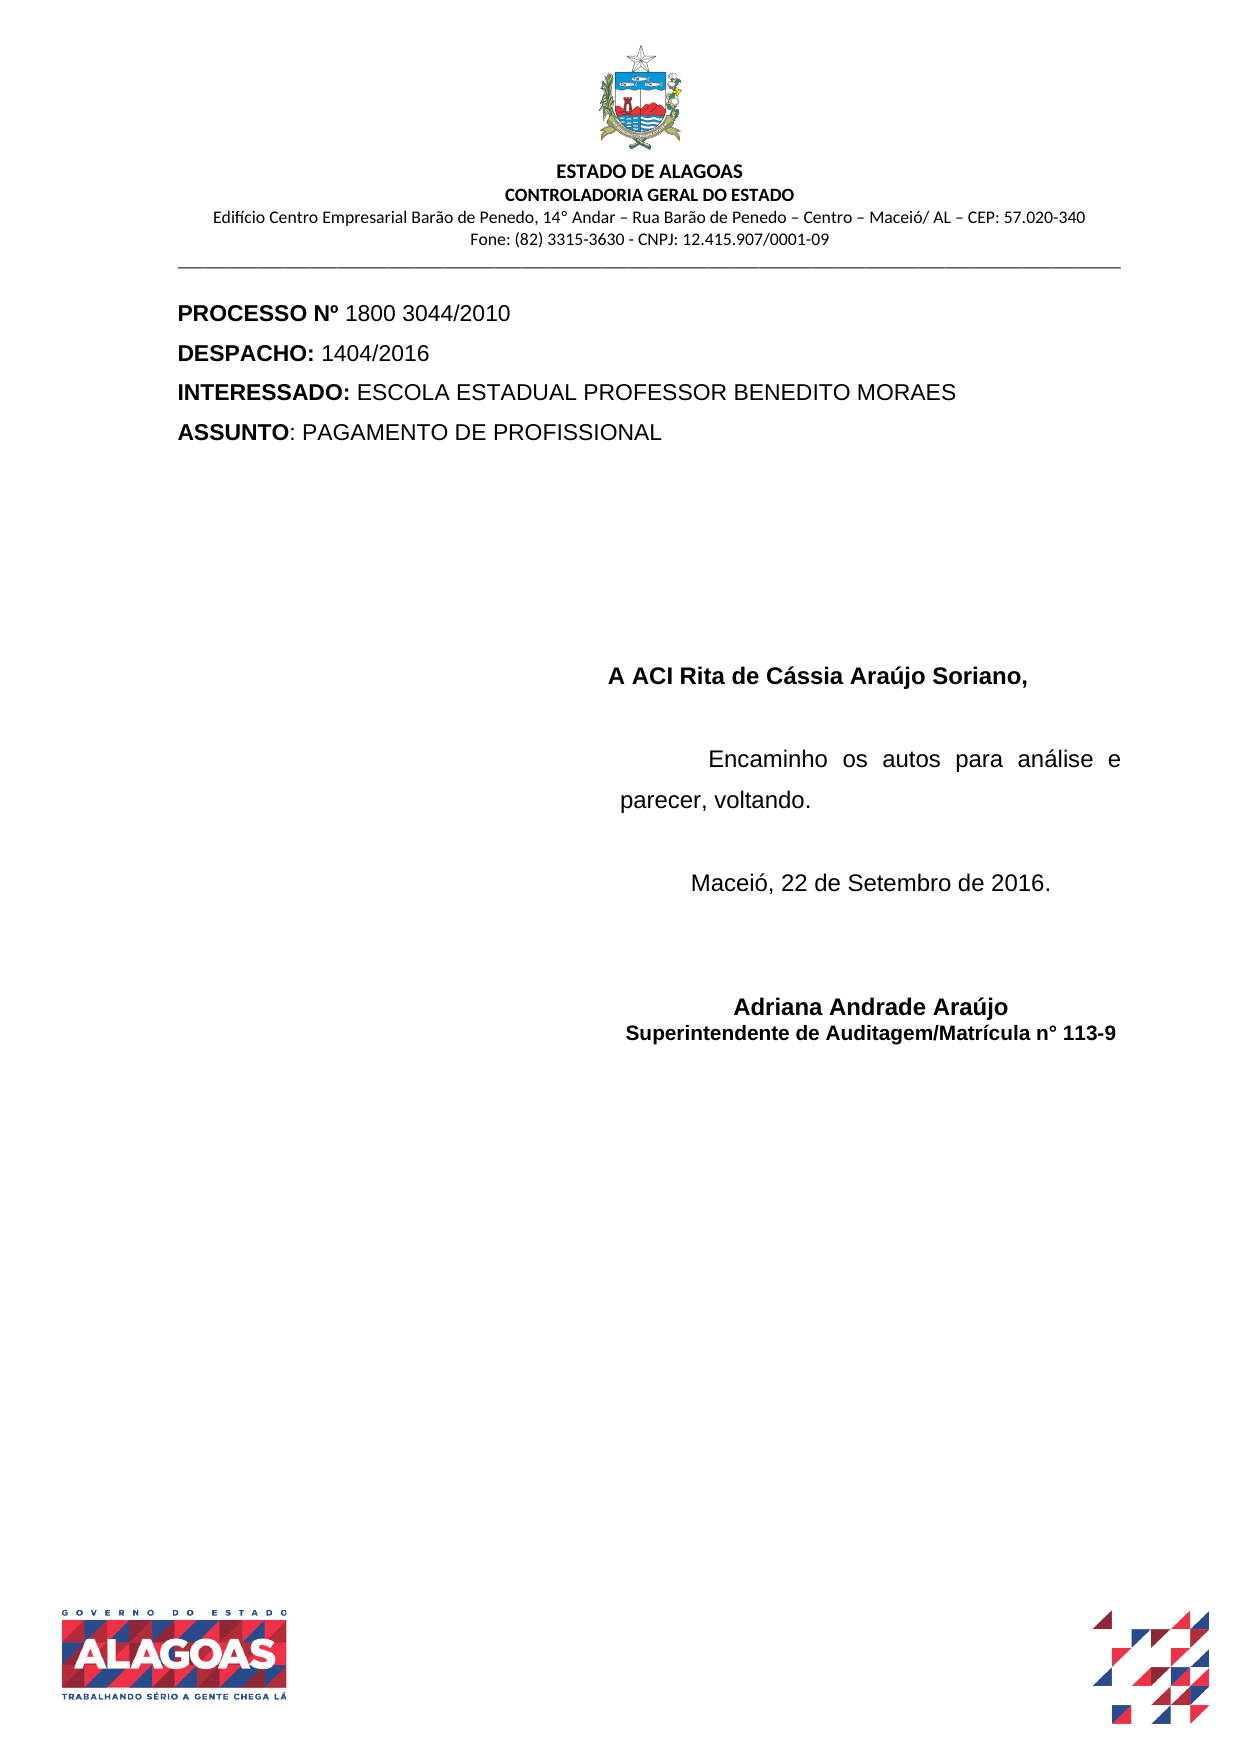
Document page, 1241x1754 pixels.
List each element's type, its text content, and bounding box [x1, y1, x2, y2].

text PROCESSO Nº 1800 3044/2010 [177, 300, 1122, 327]
text Maceió, 22 de Setembro de 2016. [620, 869, 1122, 896]
text ASSUNTO: PAGAMENTO DE PROFISSIONAL [177, 419, 1122, 445]
picture [598, 45, 682, 150]
text Adriana Andrade Araújo [620, 993, 1122, 1020]
text Superintendente de Auditagem/Matrícula n° 113-9 [620, 1020, 1122, 1044]
picture [61, 1610, 287, 1700]
picture [1092, 1610, 1209, 1724]
text Encaminho os autos para análise e parecer, voltando. [620, 744, 1122, 813]
text DESPACHO: 1404/2016 [177, 340, 1122, 366]
text INTERESSADO: ESCOLA ESTADUAL PROFESSOR BENEDITO MORAES [177, 379, 1122, 406]
text A ACI Rita de Cássia Araújo Soriano, [177, 662, 1122, 689]
